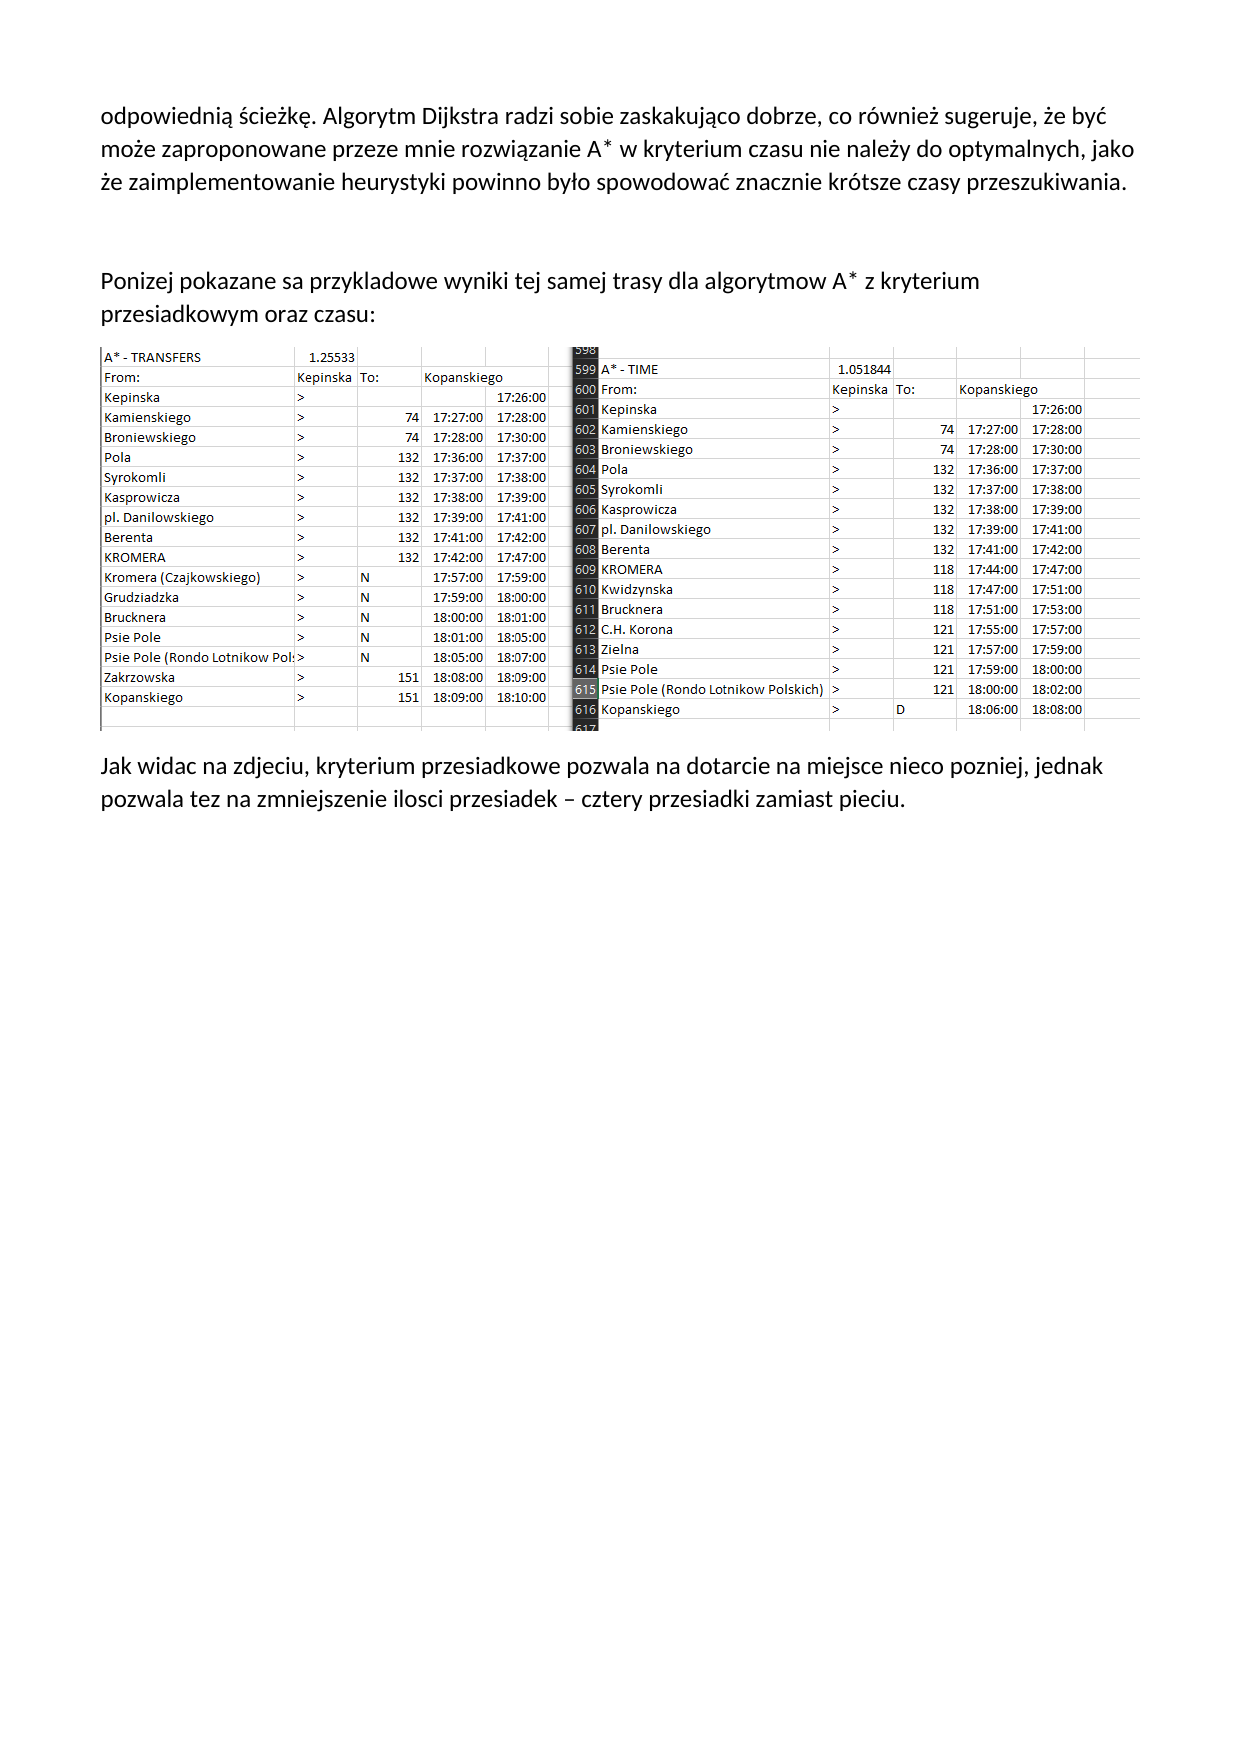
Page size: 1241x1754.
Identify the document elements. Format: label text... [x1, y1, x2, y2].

text Jak widac na zdjeciu, kryterium przesiadkowe pozwala na dotarcie na miejsce nieco pozniej, jednak pozwala tez na zmniejszenie ilosci przesiadek – cztery przesiadki zamiast pieciu. [100, 750, 1140, 813]
text Ponizej pokazane sa przykladowe wyniki tej samej trasy dla algorytmow A* z kryterium przesiadkowym oraz czasu: [100, 265, 1140, 329]
picture [100, 347, 1140, 731]
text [100, 100, 1140, 197]
